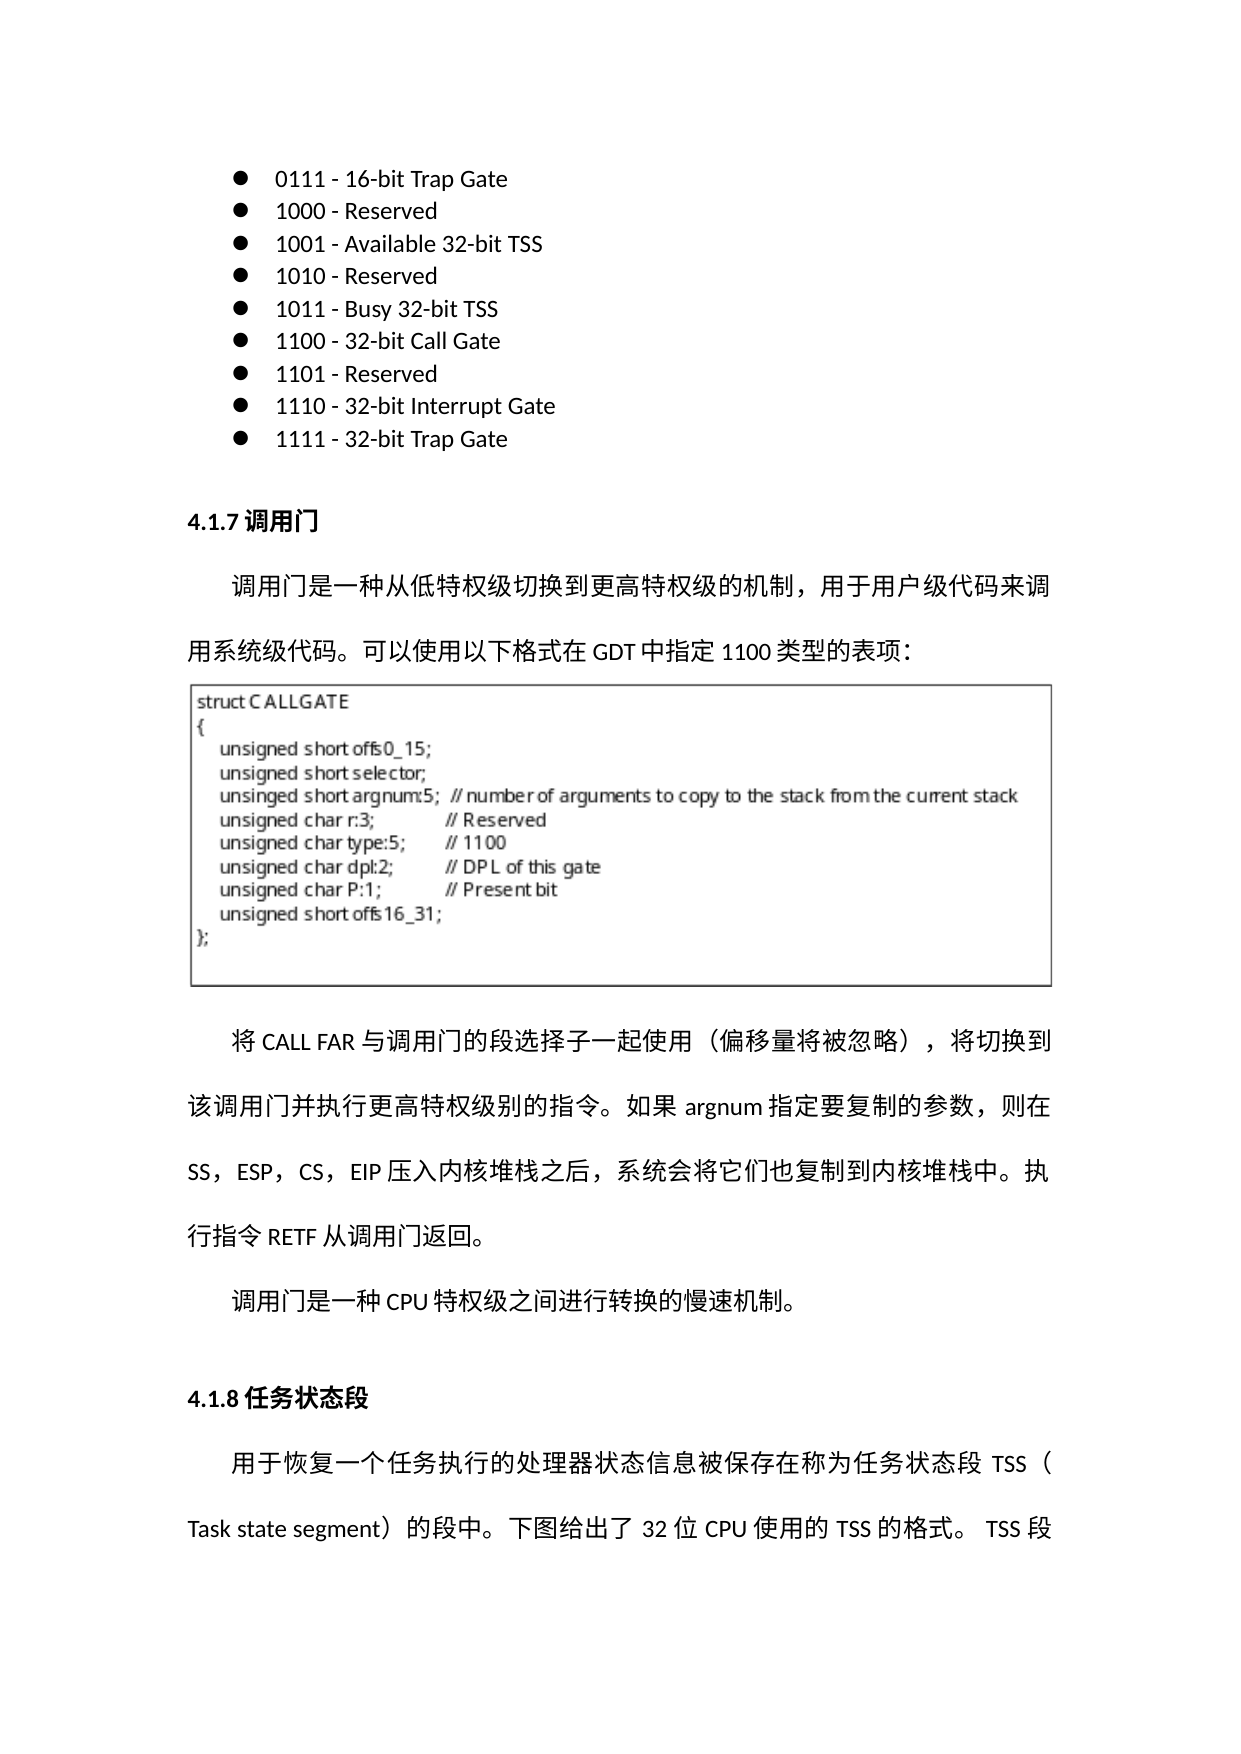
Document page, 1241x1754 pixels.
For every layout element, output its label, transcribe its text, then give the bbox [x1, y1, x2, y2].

text 将CALL FAR与调用门的段选择子一起使用（偏移量将被忽略），将切换到该调用门并执行更高特权级别的指令。如果argnum指定要复制的参数，则在SS，ESP，CS，EIP压入内核堆栈之后，系统会将它们也复制到内核堆栈中。执行指令RETF从调用门返回。 [187, 1007, 1053, 1267]
text 4.1.7调用门 [187, 487, 1053, 552]
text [187, 1429, 1053, 1559]
list 1100 - 32-bit Call Gate [231, 324, 1053, 357]
list 1110 - 32-bit Interrupt Gate [231, 389, 1053, 422]
list 0111 - 16-bit Trap Gate [231, 162, 1053, 194]
list 1011 - Busy 32-bit TSS [231, 292, 1053, 324]
text 调用门是一种从低特权级切换到更高特权级的机制，用于用户级代码来调用系统级代码。可以使用以下格式在GDT中指定1100类型的表项： [187, 552, 1053, 682]
list 1000 - Reserved [231, 194, 1053, 227]
list 1111 - 32-bit Trap Gate [231, 422, 1053, 454]
list 1101 - Reserved [231, 357, 1053, 389]
text 调用门是一种CPU特权级之间进行转换的慢速机制。 [187, 1267, 1053, 1332]
text 4.1.8任务状态段 [187, 1364, 1053, 1429]
list 1001 - Available 32-bit TSS [231, 227, 1053, 259]
list 1010 - Reserved [231, 259, 1053, 292]
